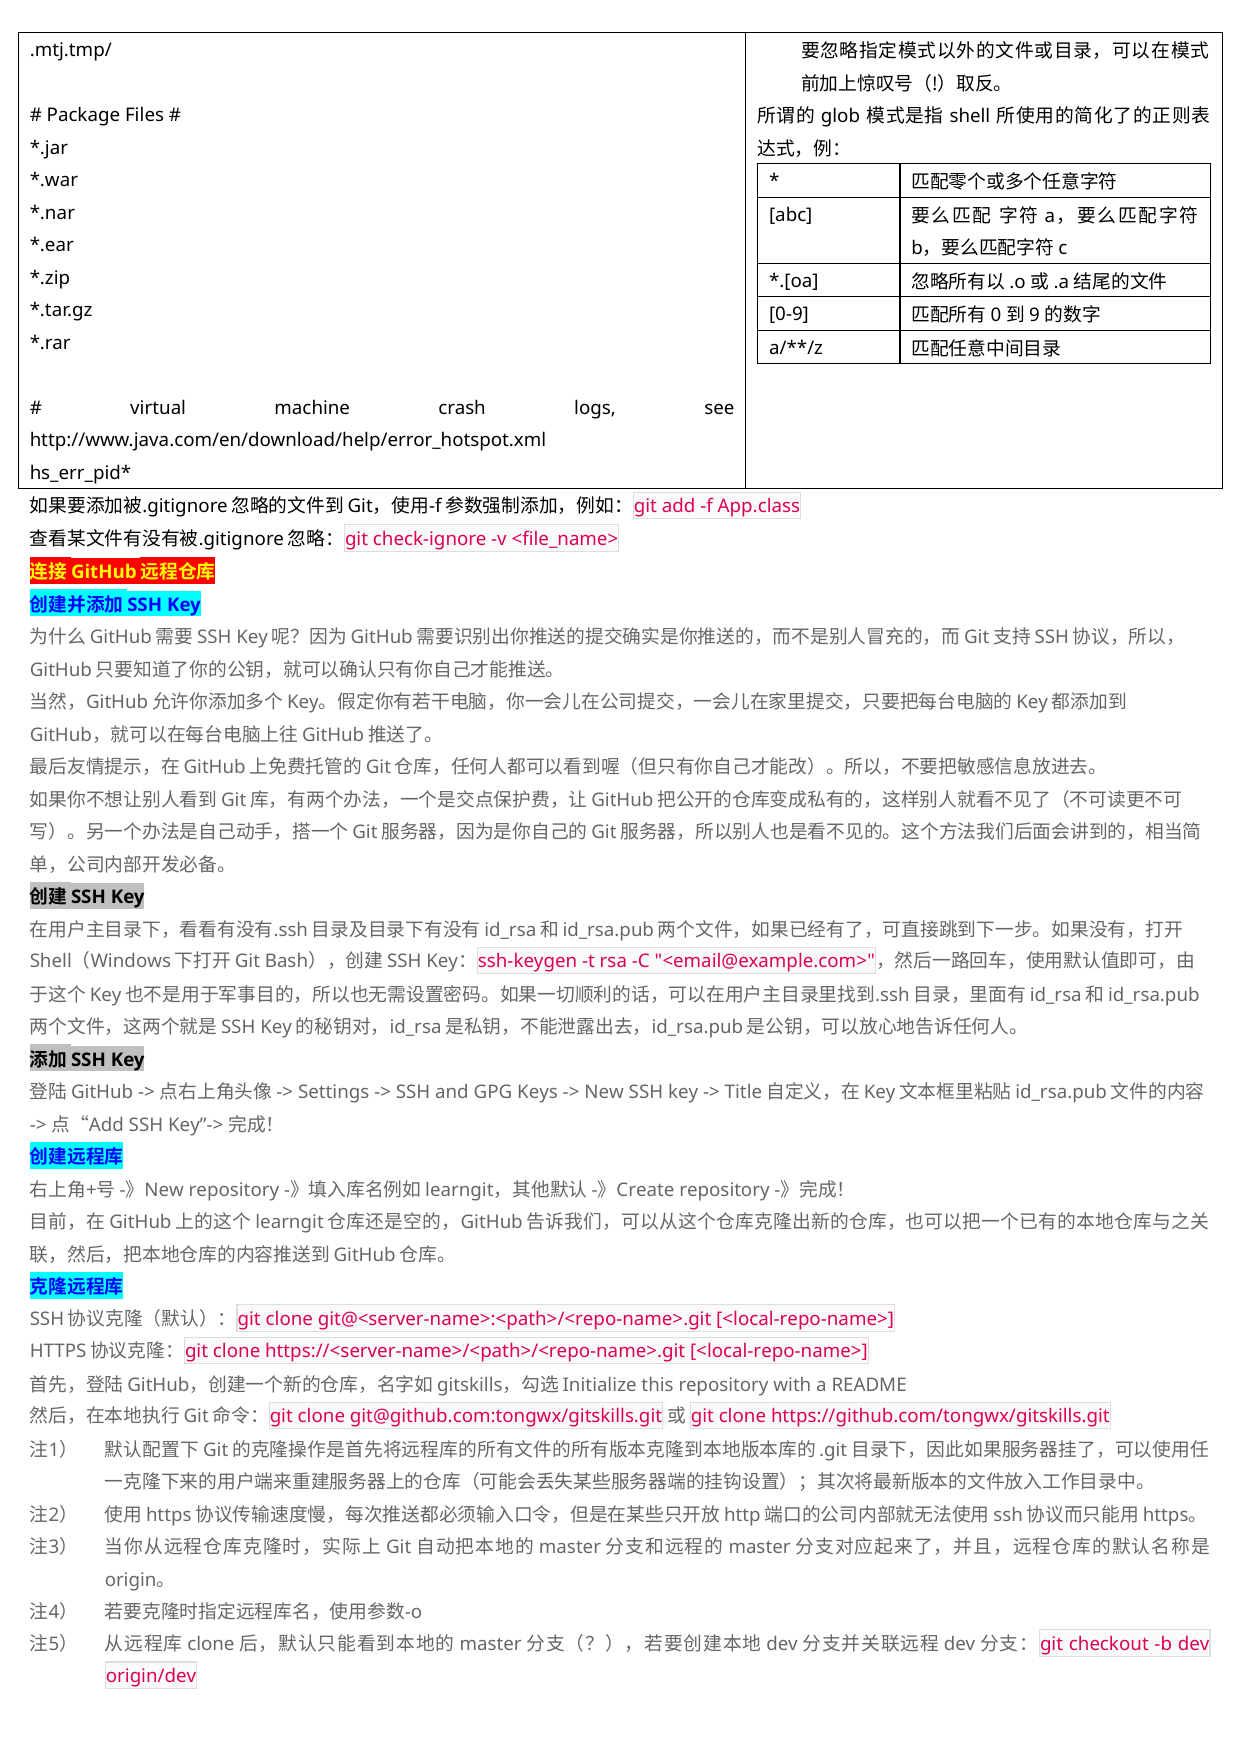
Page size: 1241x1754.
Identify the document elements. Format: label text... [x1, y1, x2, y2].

text 登陆GitHub -> 点右上角头像 -> Settings -> SSH and GPG Keys -> New SSH key -> Title自定义，在Key文本框里粘贴id_rsa.pub文件的内容 -> 点“Add SSH Key”-> 完成！ [29, 1074, 1211, 1139]
text 添加SSH Key [29, 1042, 1211, 1074]
text 在用户主目录下，看看有没有.ssh目录及目录下有没有id_rsa和id_rsa.pub两个文件，如果已经有了，可直接跳到下一步。如果没有，打开Shell（Windows下打开Git Bash），创建SSH Key：ssh-keygen -t rsa -C "<email@example.com>"，然后一路回车，使用默认值即可，由于这个Key也不是用于军事目的，所以也无需设置密码。如果一切顺利的话，可以在用户主目录里找到.ssh目录，里面有id_rsa和id_rsa.pub两个文件，这两个就是SSH Key的秘钥对，id_rsa是私钥，不能泄露出去，id_rsa.pub是公钥，可以放心地告诉任何人。 [29, 912, 1211, 1042]
text 创建SSH Key [29, 879, 1211, 912]
text 最后友情提示，在GitHub上免费托管的Git仓库，任何人都可以看到喔（但只有你自己才能改）。所以，不要把敏感信息放进去。 [29, 749, 1211, 782]
list 若要克隆时指定远程库名，使用参数-o [29, 1594, 1211, 1627]
text 查看某文件有没有被.gitignore忽略：git check-ignore -v <file_name> [29, 522, 1211, 554]
text 克隆远程库 [29, 1269, 1211, 1302]
text 首先，登陆GitHub，创建一个新的仓库，名字如gitskills，勾选Initialize this repository with a README [29, 1367, 1211, 1399]
text 创建远程库 [29, 1139, 1211, 1172]
list 当你从远程仓库克隆时，实际上Git自动把本地的master分支和远程的master分支对应起来了，并且，远程仓库的默认名称是origin。 [29, 1529, 1211, 1594]
list 默认配置下Git的克隆操作是首先将远程库的所有文件的所有版本克隆到本地版本库的.git目录下，因此如果服务器挂了，可以使用任一克隆下来的用户端来重建服务器上的仓库（可能会丢失某些服务器端的挂钩设置）；其次将最新版本的文件放入工作目录中。 [29, 1432, 1211, 1497]
text 创建并添加SSH Key [29, 587, 1211, 619]
text 为什么GitHub需要SSH Key呢？因为GitHub需要识别出你推送的提交确实是你推送的，而不是别人冒充的，而Git支持SSH协议，所以，GitHub只要知道了你的公钥，就可以确认只有你自己才能推送。 [29, 619, 1211, 684]
text 如果要添加被.gitignore忽略的文件到Git，使用-f参数强制添加，例如：git add -f App.class [29, 489, 1211, 522]
text SSH协议克隆（默认）：git clone git@<server-name>:<path>/<repo-name>.git [<local-repo-name>] [29, 1302, 1211, 1334]
text HTTPS协议克隆：git clone https://<server-name>/<path>/<repo-name>.git [<local-repo-name>] [29, 1334, 1211, 1367]
text 然后，在本地执行Git命令：git clone git@github.com:tongwx/gitskills.git或git clone https://github.com/tongwx/gitskills.git [29, 1399, 1211, 1432]
text 如果你不想让别人看到Git库，有两个办法，一个是交点保护费，让GitHub把公开的仓库变成私有的，这样别人就看不见了（不可读更不可写）。另一个办法是自己动手，搭一个Git服务器，因为是你自己的Git服务器，所以别人也是看不见的。这个方法我们后面会讲到的，相当简单，公司内部开发必备。 [29, 782, 1211, 879]
text 当然，GitHub允许你添加多个Key。假定你有若干电脑，你一会儿在公司提交，一会儿在家里提交，只要把每台电脑的Key都添加到GitHub，就可以在每台电脑上往GitHub推送了。 [29, 684, 1211, 749]
list 连接GitHub远程仓库 [29, 554, 1211, 587]
list 使用https协议传输速度慢，每次推送都必须输入口令，但是在某些只开放http端口的公司内部就无法使用ssh协议而只能用https。 [29, 1497, 1211, 1529]
text 目前，在GitHub上的这个learngit仓库还是空的，GitHub告诉我们，可以从这个仓库克隆出新的仓库，也可以把一个已有的本地仓库与之关联，然后，把本地仓库的内容推送到GitHub仓库。 [29, 1204, 1211, 1269]
text 右上角+号 -》New repository -》填入库名例如learngit，其他默认 -》Create repository -》完成！ [29, 1172, 1211, 1204]
list 从远程库clone后，默认只能看到本地的master分支（？），若要创建本地dev分支并关联远程dev分支：git checkout -b dev origin/dev [29, 1627, 1211, 1692]
